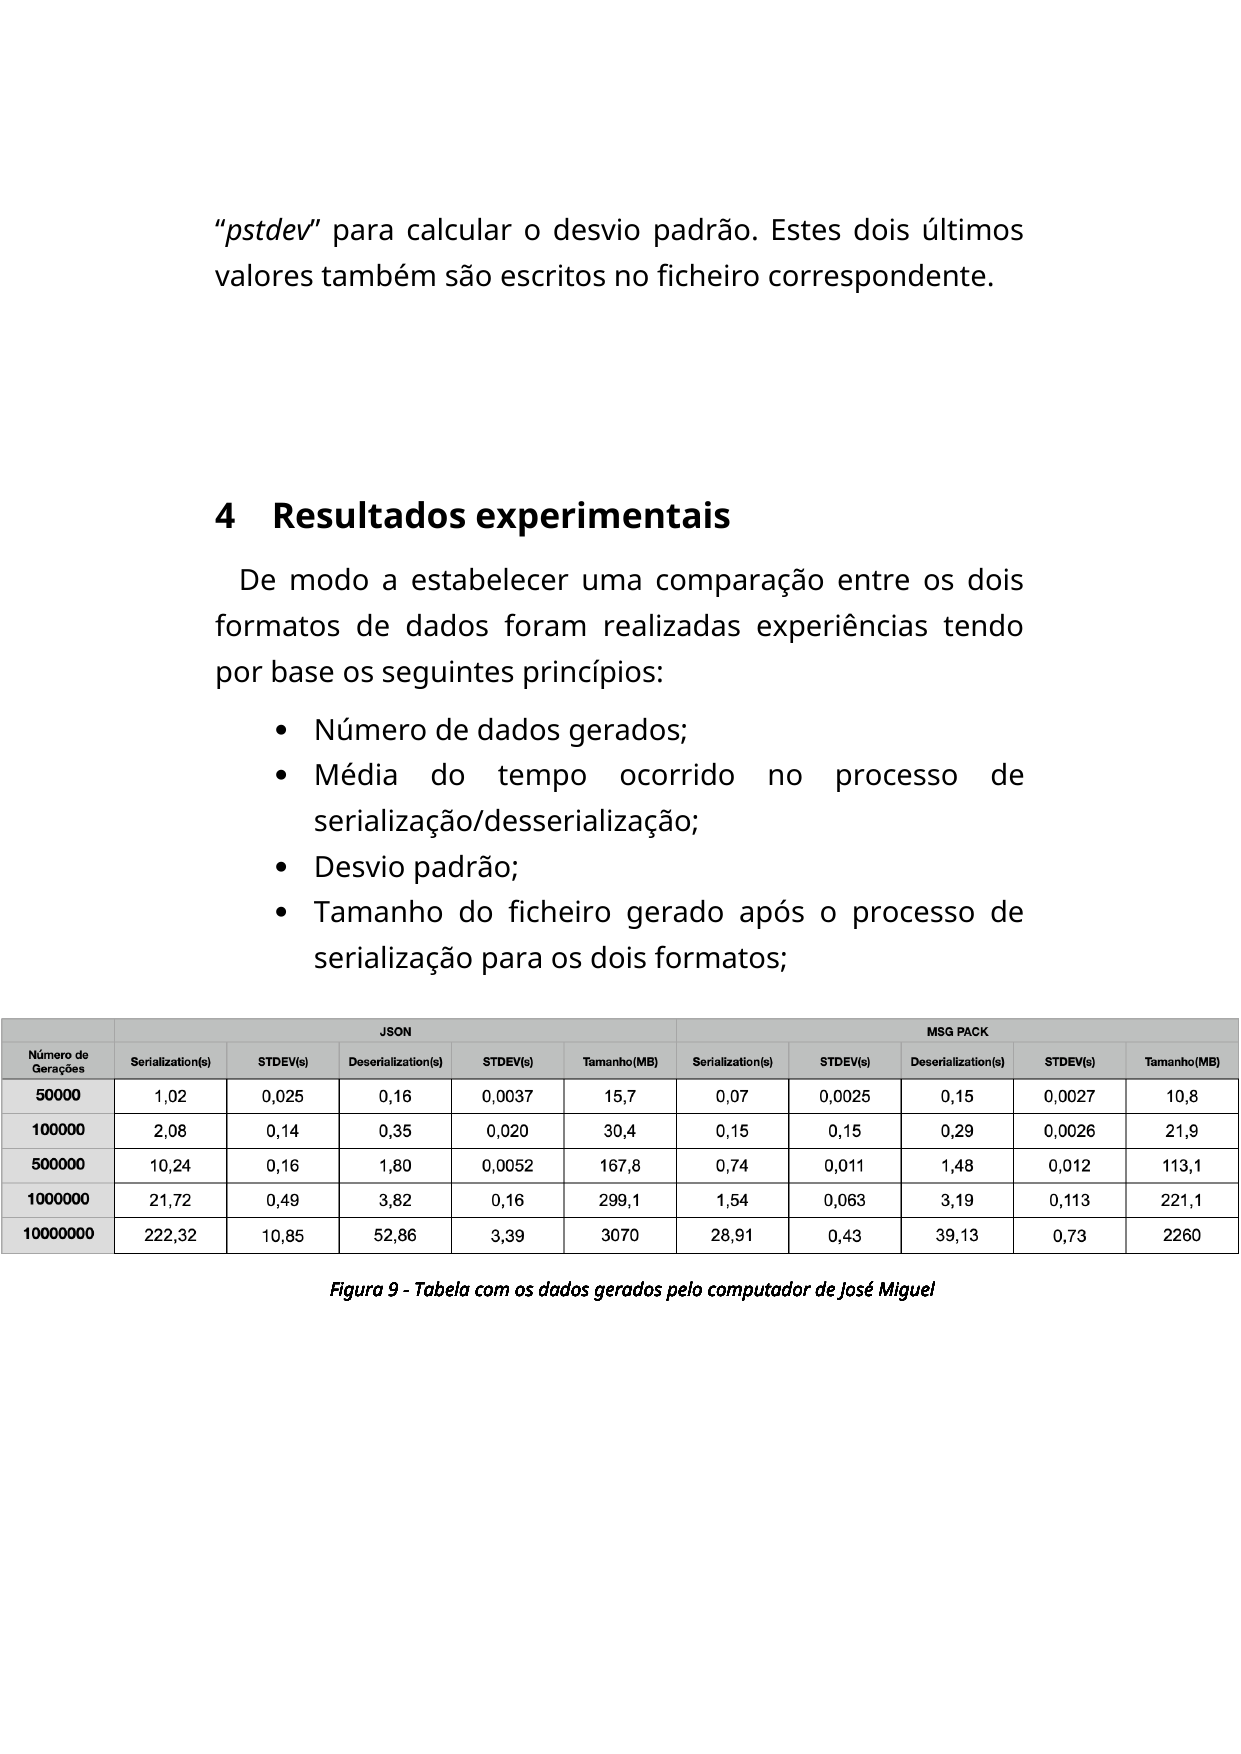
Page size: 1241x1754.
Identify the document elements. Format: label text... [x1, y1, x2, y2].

text De modo a estabelecer uma comparação entre os dois formatos de dados foram realizadas experiências tendo por base os seguintes princípios: [215, 559, 1025, 691]
list Desvio padrão; [276, 846, 1025, 886]
list Média do tempo ocorrido no processo de serialização/desserialização; [276, 754, 1025, 840]
list Tamanho do ficheiro gerado após o processo de serialização para os dois formatos; [276, 891, 1025, 977]
picture [0, 1017, 1241, 1256]
subtitle Resultados experimentais [215, 491, 1025, 539]
list Número de dados gerados; [276, 709, 1025, 749]
